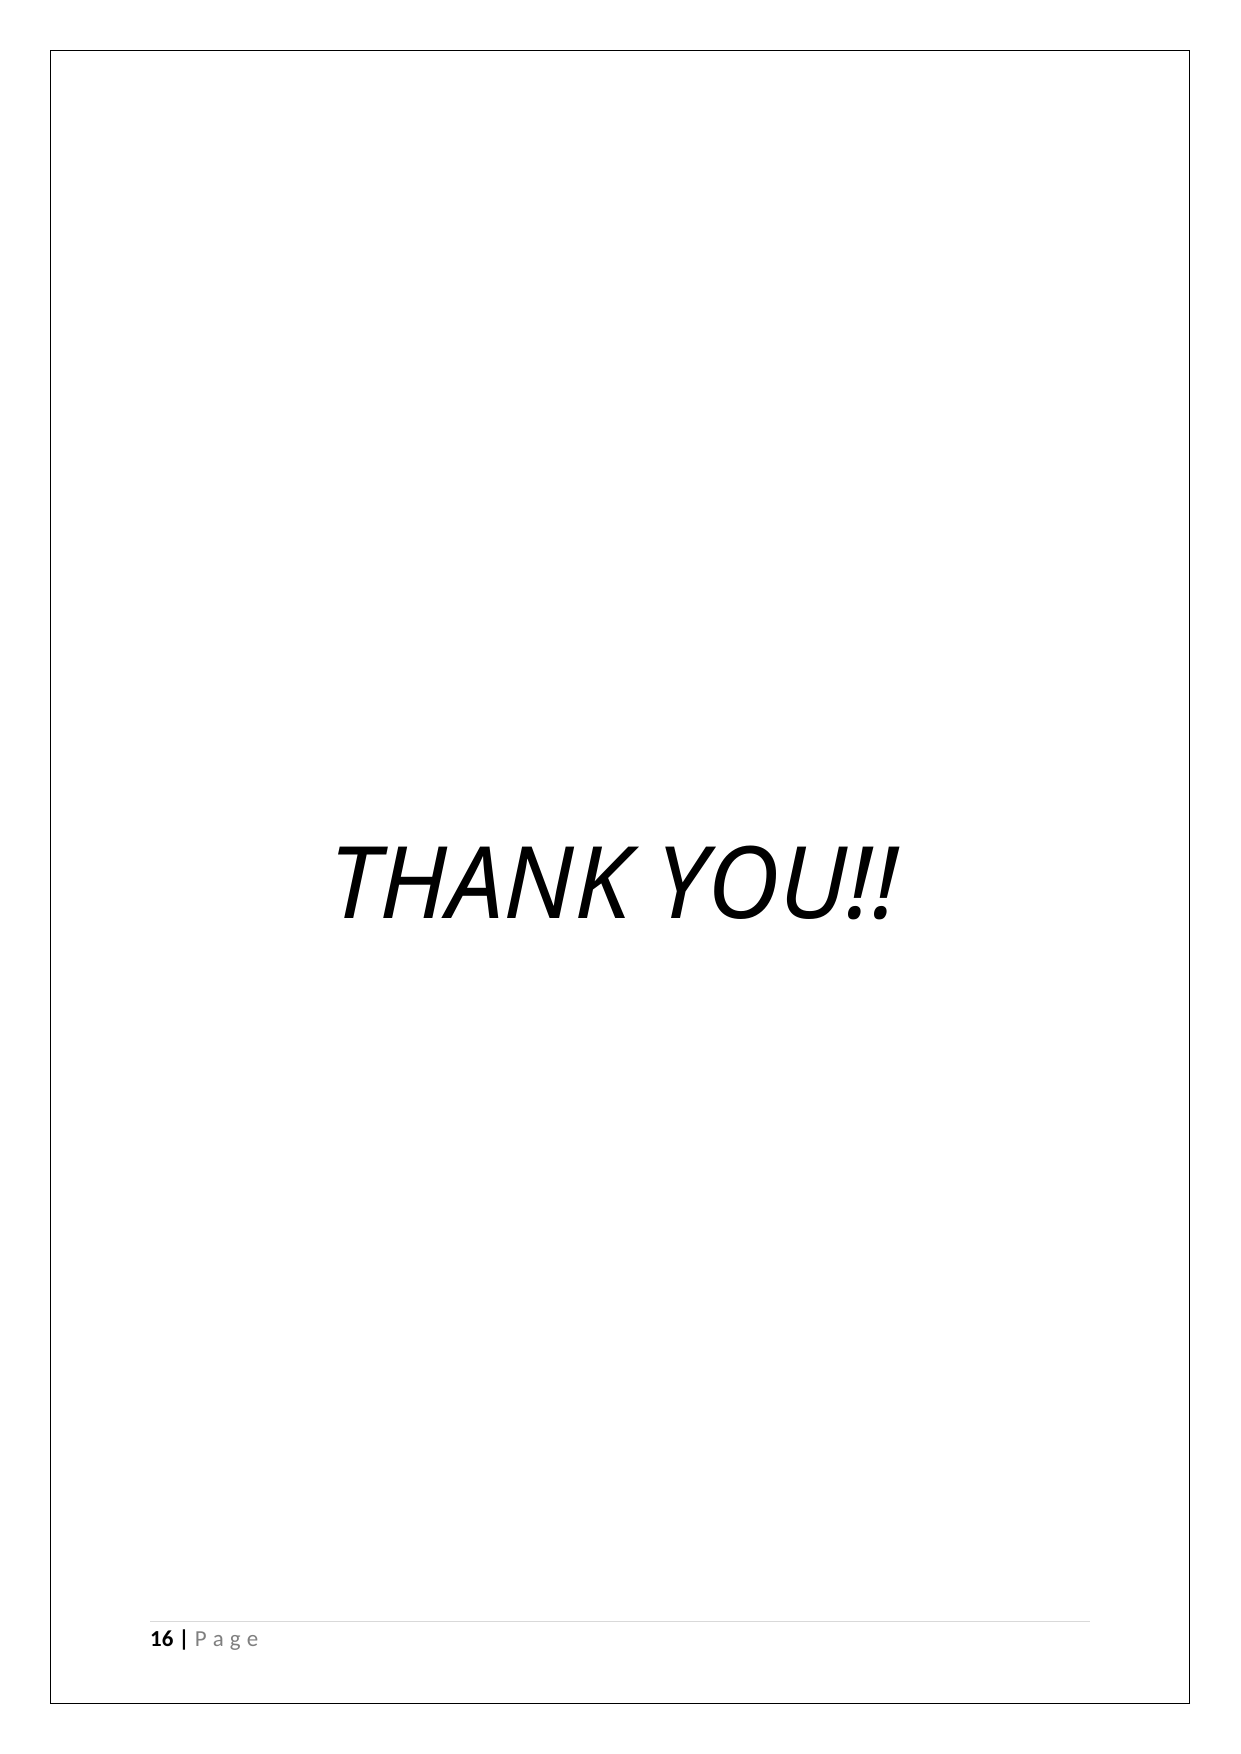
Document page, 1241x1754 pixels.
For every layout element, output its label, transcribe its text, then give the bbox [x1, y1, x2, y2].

text THANK YOU!! [150, 811, 1090, 947]
